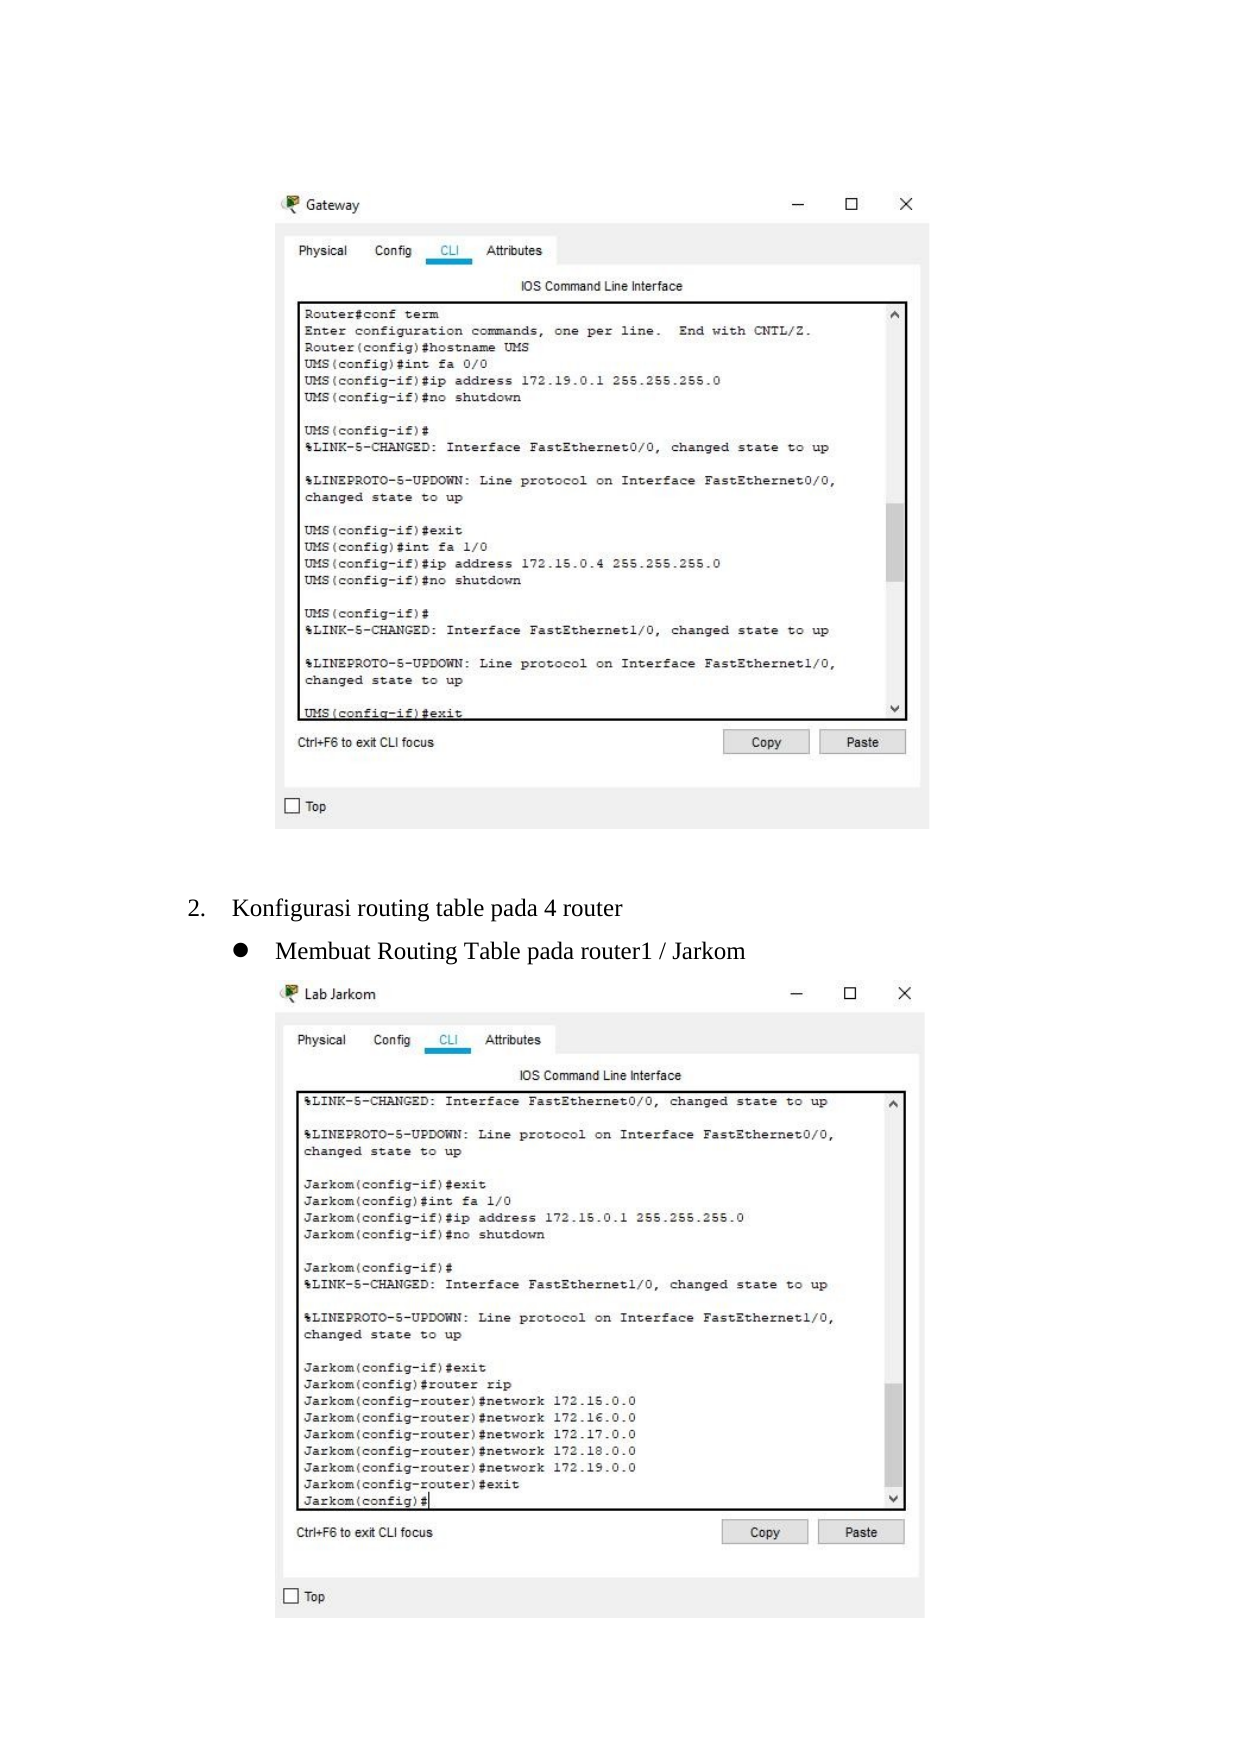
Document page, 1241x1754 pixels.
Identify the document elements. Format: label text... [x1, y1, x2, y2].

picture [275, 980, 925, 1618]
list Membuat Routing Table pada router1 / Jarkom [231, 936, 1107, 965]
picture [275, 191, 930, 829]
list Konfigurasi routing table pada 4 router [187, 893, 1107, 922]
